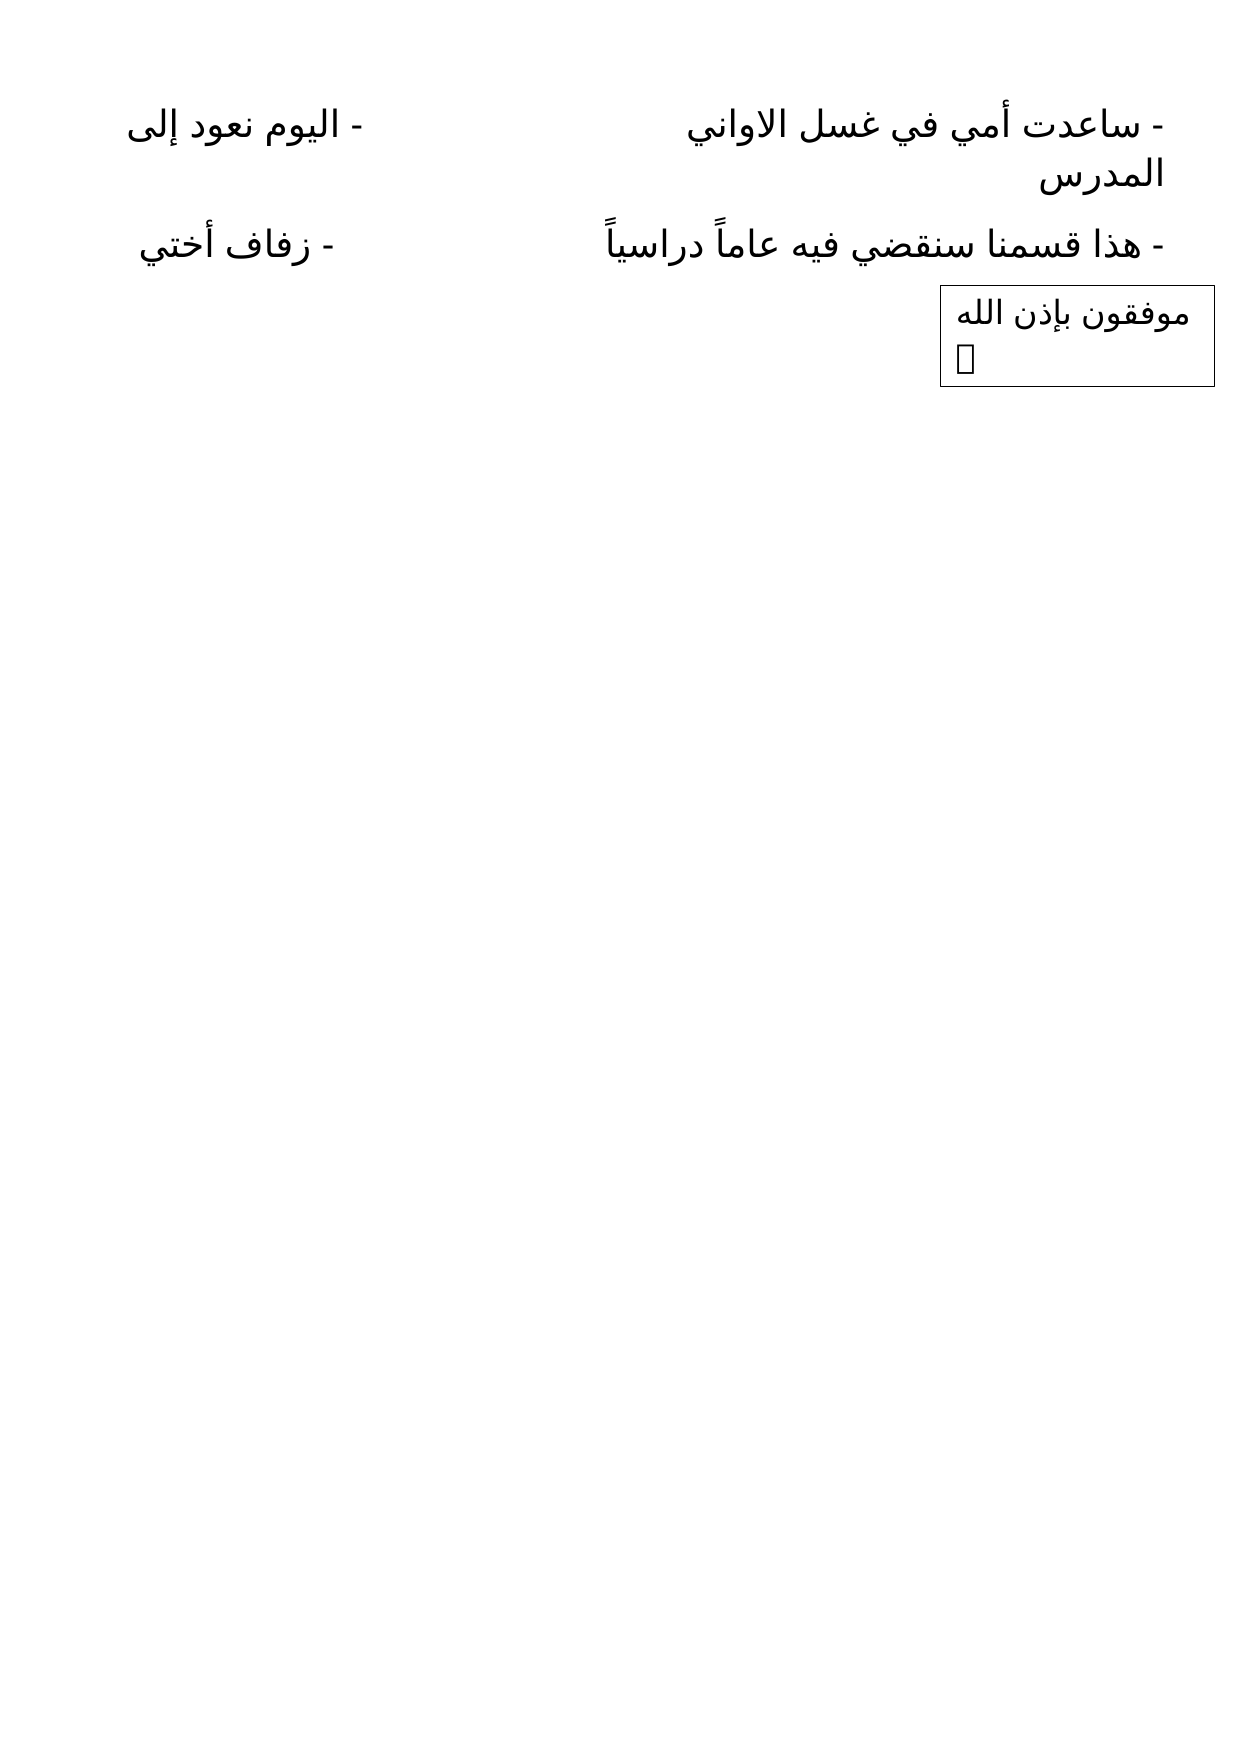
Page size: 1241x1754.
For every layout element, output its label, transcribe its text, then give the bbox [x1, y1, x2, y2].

text - هذا قسمنا سنقضي فيه عاماً دراسياً - زفاف أختي [75, 222, 1165, 265]
text - ساعدت أمي في غسل الاواني - اليوم نعود إلى المدرس [75, 102, 1165, 194]
